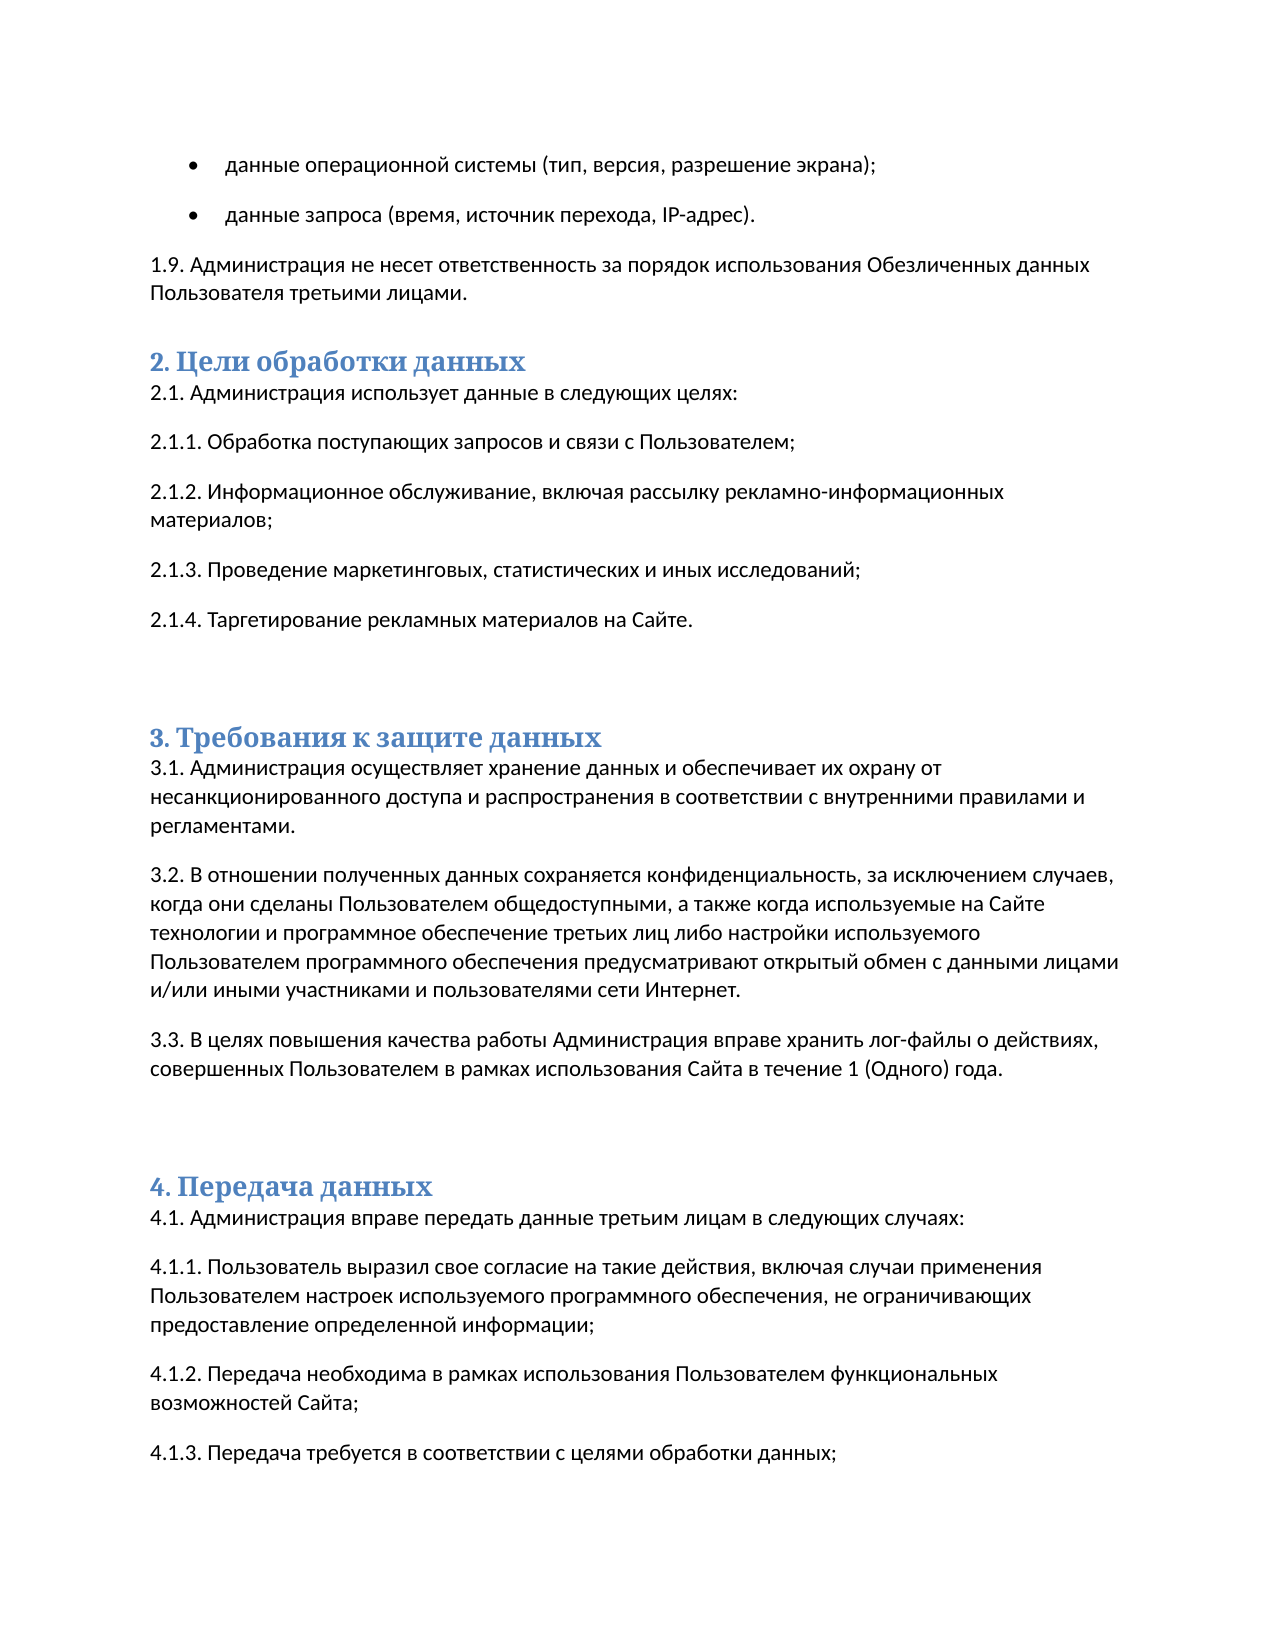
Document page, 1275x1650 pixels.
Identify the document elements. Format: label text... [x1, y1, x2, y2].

text 3.1. Администрация осуществляет хранение данных и обеспечивает их охрану от несанкционированного доступа и распространения в соответствии с внутренними правилами и регламентами. [150, 753, 1125, 839]
text 4. Передача данных [150, 1173, 1125, 1202]
text 4.1. Администрация вправе передать данные третьим лицам в следующих случаях: [150, 1202, 1125, 1231]
text 3.2. В отношении полученных данных сохраняется конфиденциальность, за исключением случаев, когда они сделаны Пользователем общедоступными, а также когда используемые на Сайте технологии и программное обеспечение третьих лиц либо настройки используемого Пользователем программного обеспечения предусматривают открытый обмен с данными лицами и/или иными участниками и пользователями сети Интернет. [150, 860, 1125, 1004]
text 1.9. Администрация не несет ответственность за порядок использования Обезличенных данных Пользователя третьими лицами. [150, 249, 1125, 307]
text 4.1.2. Передача необходима в рамках использования Пользователем функциональных возможностей Сайта; [150, 1359, 1125, 1416]
text 3. Требования к защите данных [150, 724, 1125, 753]
text 2.1.2. Информационное обслуживание, включая рассылку рекламно-информационных материалов; [150, 476, 1125, 534]
text 2.1.1. Обработка поступающих запросов и связи с Пользователем; [150, 427, 1125, 455]
list данные операционной системы (тип, версия, разрешение экрана); [187, 150, 1125, 179]
text 2. Цели обработки данных [150, 348, 1125, 377]
text 2.1. Администрация использует данные в следующих целях: [150, 377, 1125, 406]
list данные запроса (время, источник перехода, IP-адрес). [187, 199, 1125, 228]
text 2.1.4. Таргетирование рекламных материалов на Сайте. [150, 604, 1125, 633]
text 4.1.1. Пользователь выразил свое согласие на такие действия, включая случаи применения Пользователем настроек используемого программного обеспечения, не ограничивающих предоставление определенной информации; [150, 1252, 1125, 1338]
text 3.3. В целях повышения качества работы Администрация вправе хранить лог-файлы о действиях, совершенных Пользователем в рамках использования Сайта в течение 1 (Одного) года. [150, 1024, 1125, 1082]
text 2.1.3. Проведение маркетинговых, статистических и иных исследований; [150, 554, 1125, 583]
text 4.1.3. Передача требуется в соответствии с целями обработки данных; [150, 1437, 1125, 1466]
